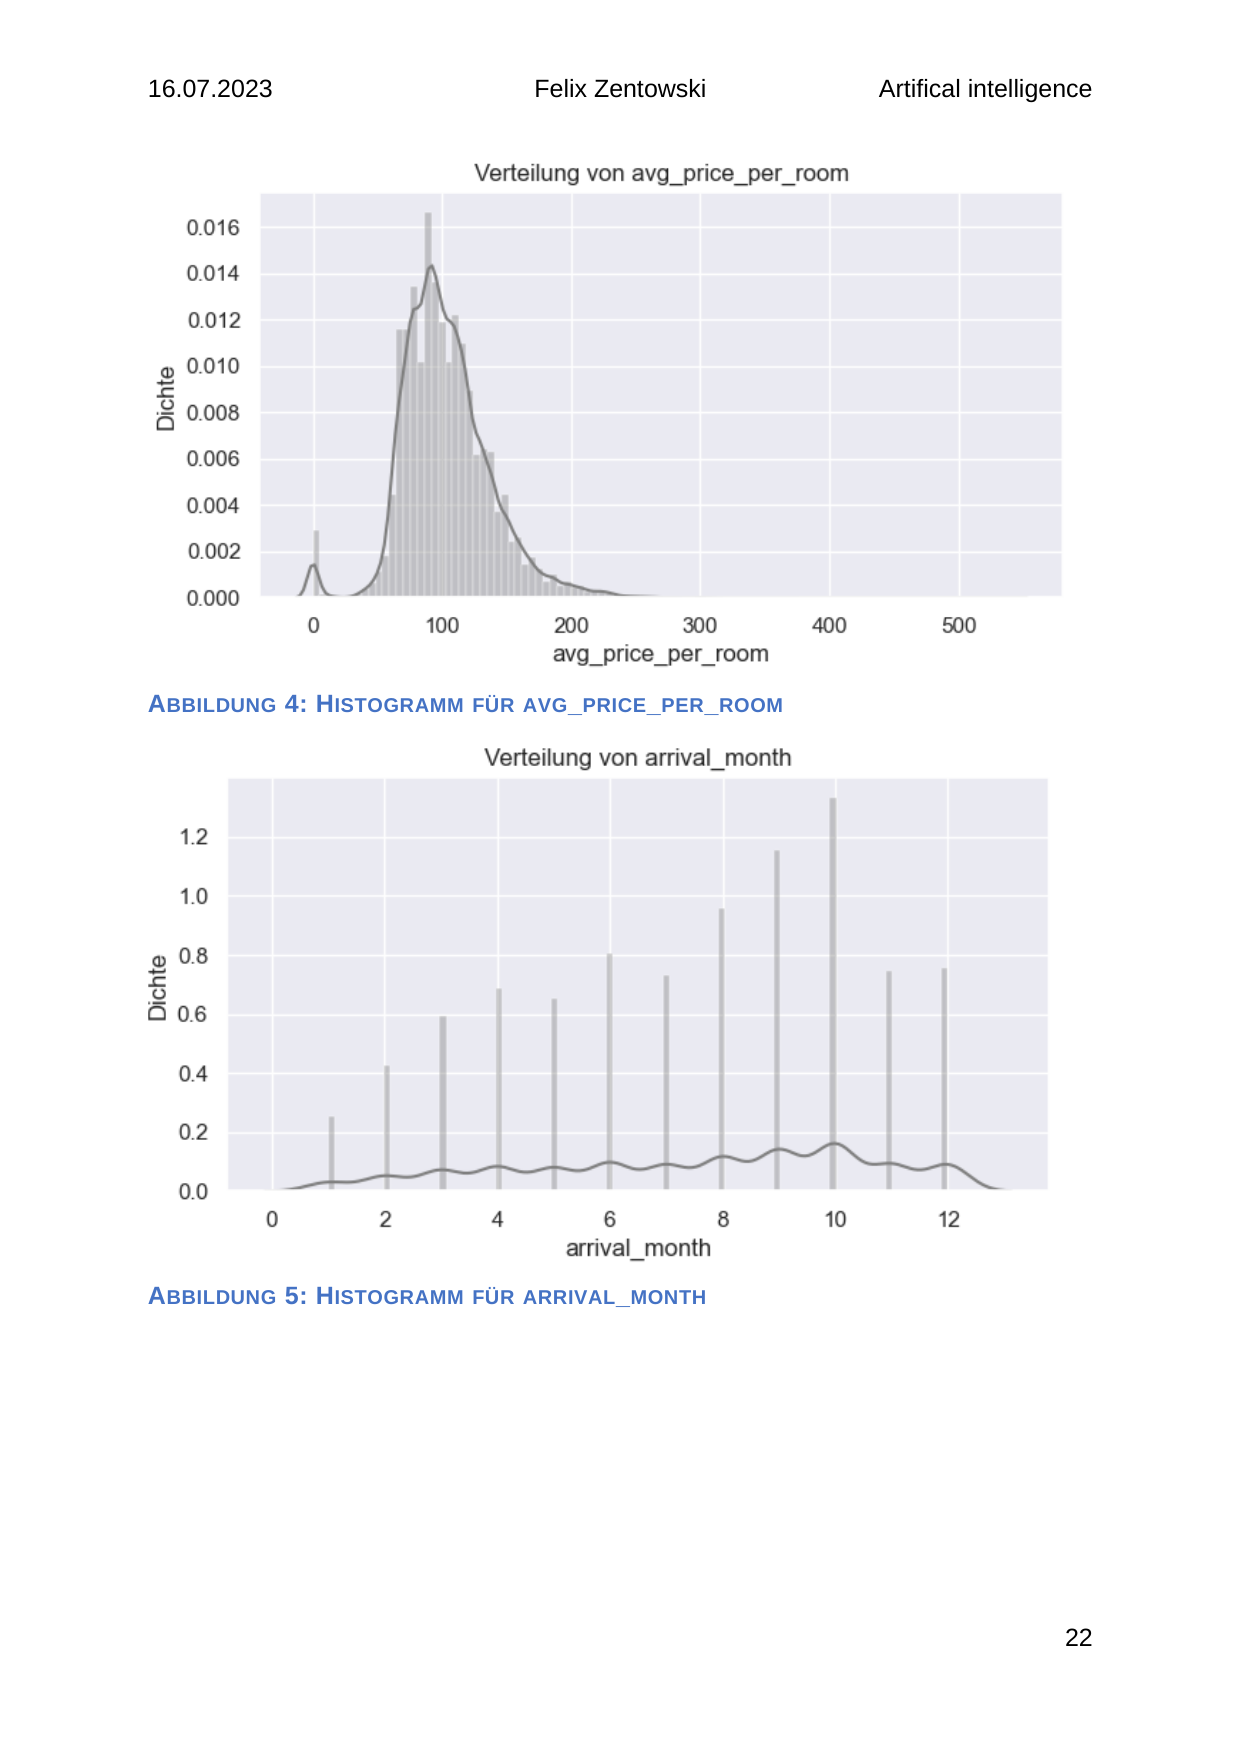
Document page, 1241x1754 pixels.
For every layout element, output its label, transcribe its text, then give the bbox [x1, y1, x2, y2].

picture [147, 147, 1093, 673]
picture [147, 734, 1093, 1265]
